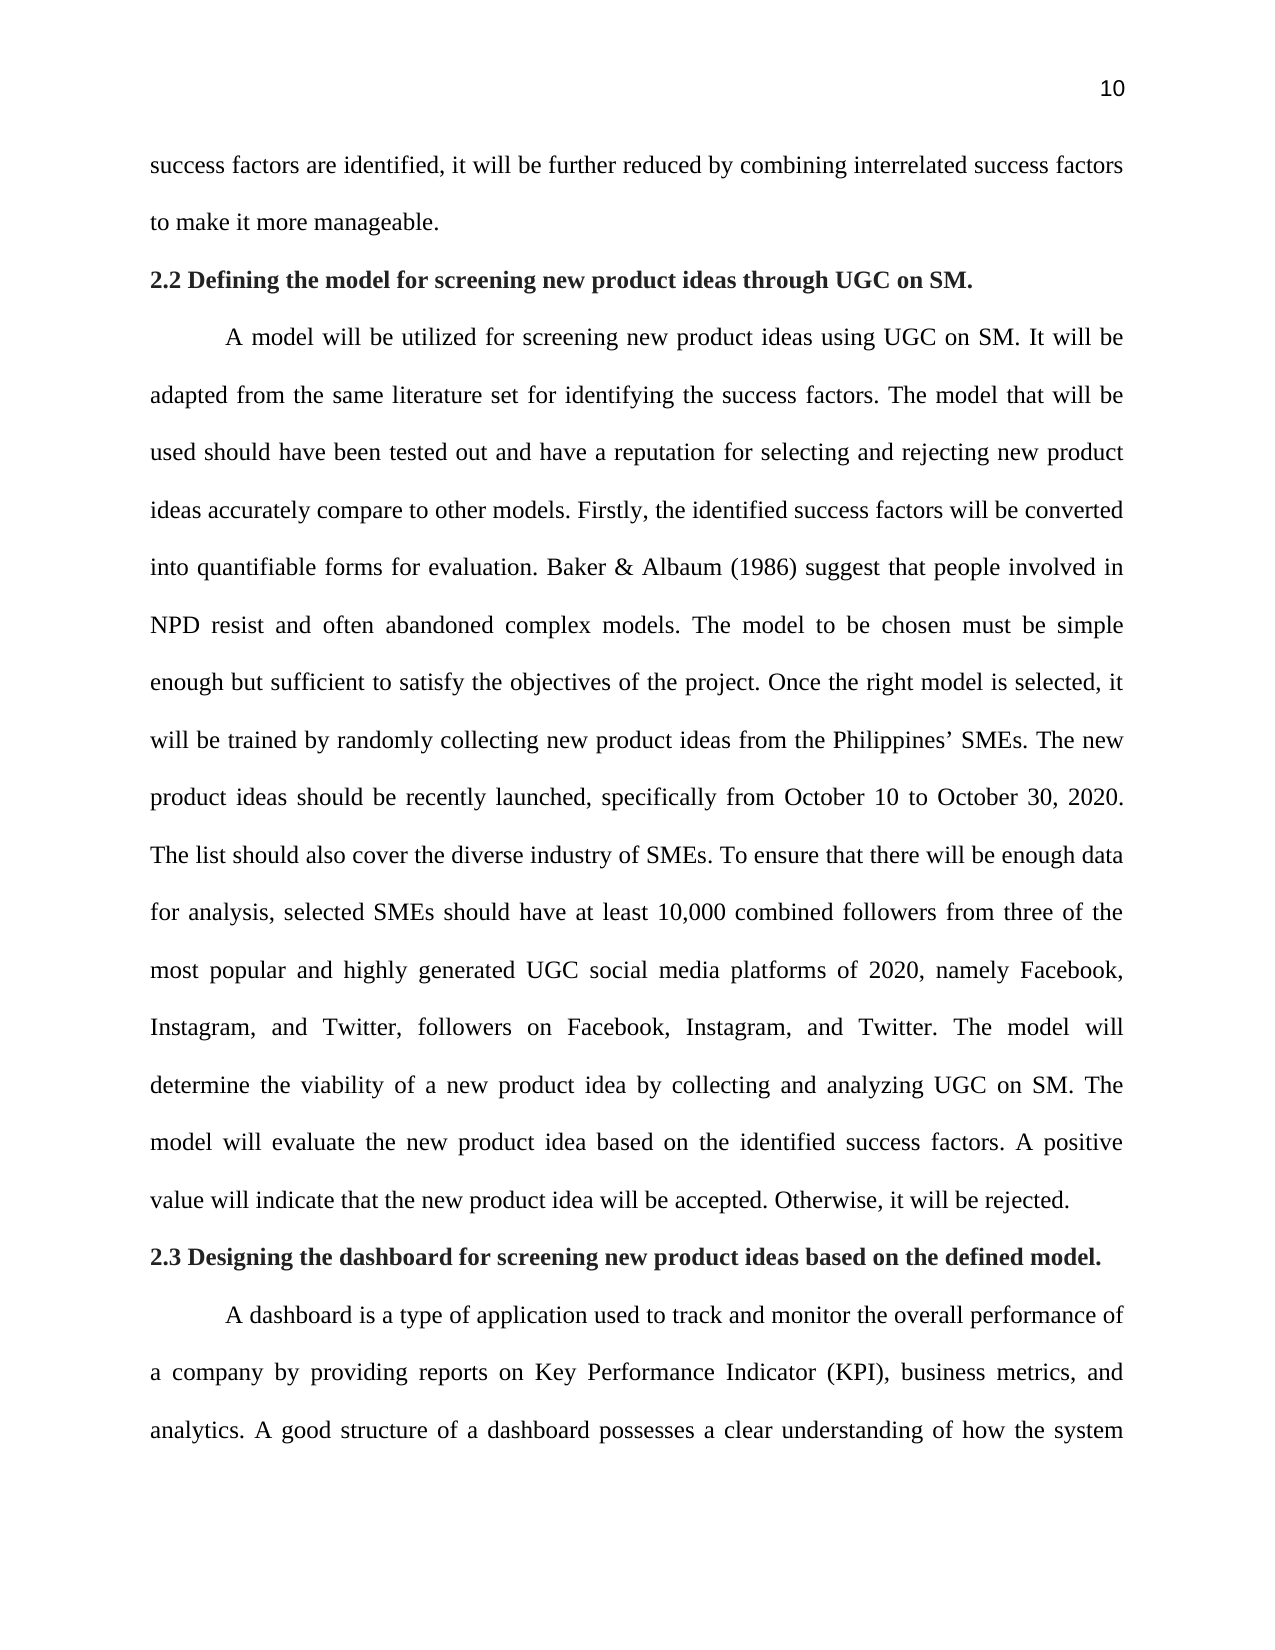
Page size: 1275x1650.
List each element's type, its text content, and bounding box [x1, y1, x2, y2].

text 2.3 Designing the dashboard for screening new product ideas based on the defined model. [150, 1242, 1125, 1271]
text A model will be utilized for screening new product ideas using UGC on SM. It will be adapted from the same literature set for identifying the success factors. The model that will be used should have been tested out and have a reputation for selecting and rejecting new product ideas accurately compare to other models. Firstly, the identified success factors will be converted into quantifiable forms for evaluation. Baker & Albaum (1986) suggest that people involved in NPD resist and often abandoned complex models. The model to be chosen must be simple enough but sufficient to satisfy the objectives of the project. Once the right model is selected, it will be trained by randomly collecting new product ideas from the Philippines’ SMEs. The new product ideas should be recently launched, specifically from October 10 to October 30, 2020. The list should also cover the diverse industry of SMEs. To ensure that there will be enough data for analysis, selected SMEs should have at least 10,000 combined followers from three of the most popular and highly generated UGC social media platforms of 2020, namely Facebook, Instagram, and Twitter, followers on Facebook, Instagram, and Twitter. The model will determine the viability of a new product idea by collecting and analyzing UGC on SM. The model will evaluate the new product idea based on the identified success factors. A positive value will indicate that the new product idea will be accepted. Otherwise, it will be rejected. [150, 322, 1125, 1214]
text 2.2 Defining the model for screening new product ideas through UGC on SM. [150, 265, 1125, 294]
